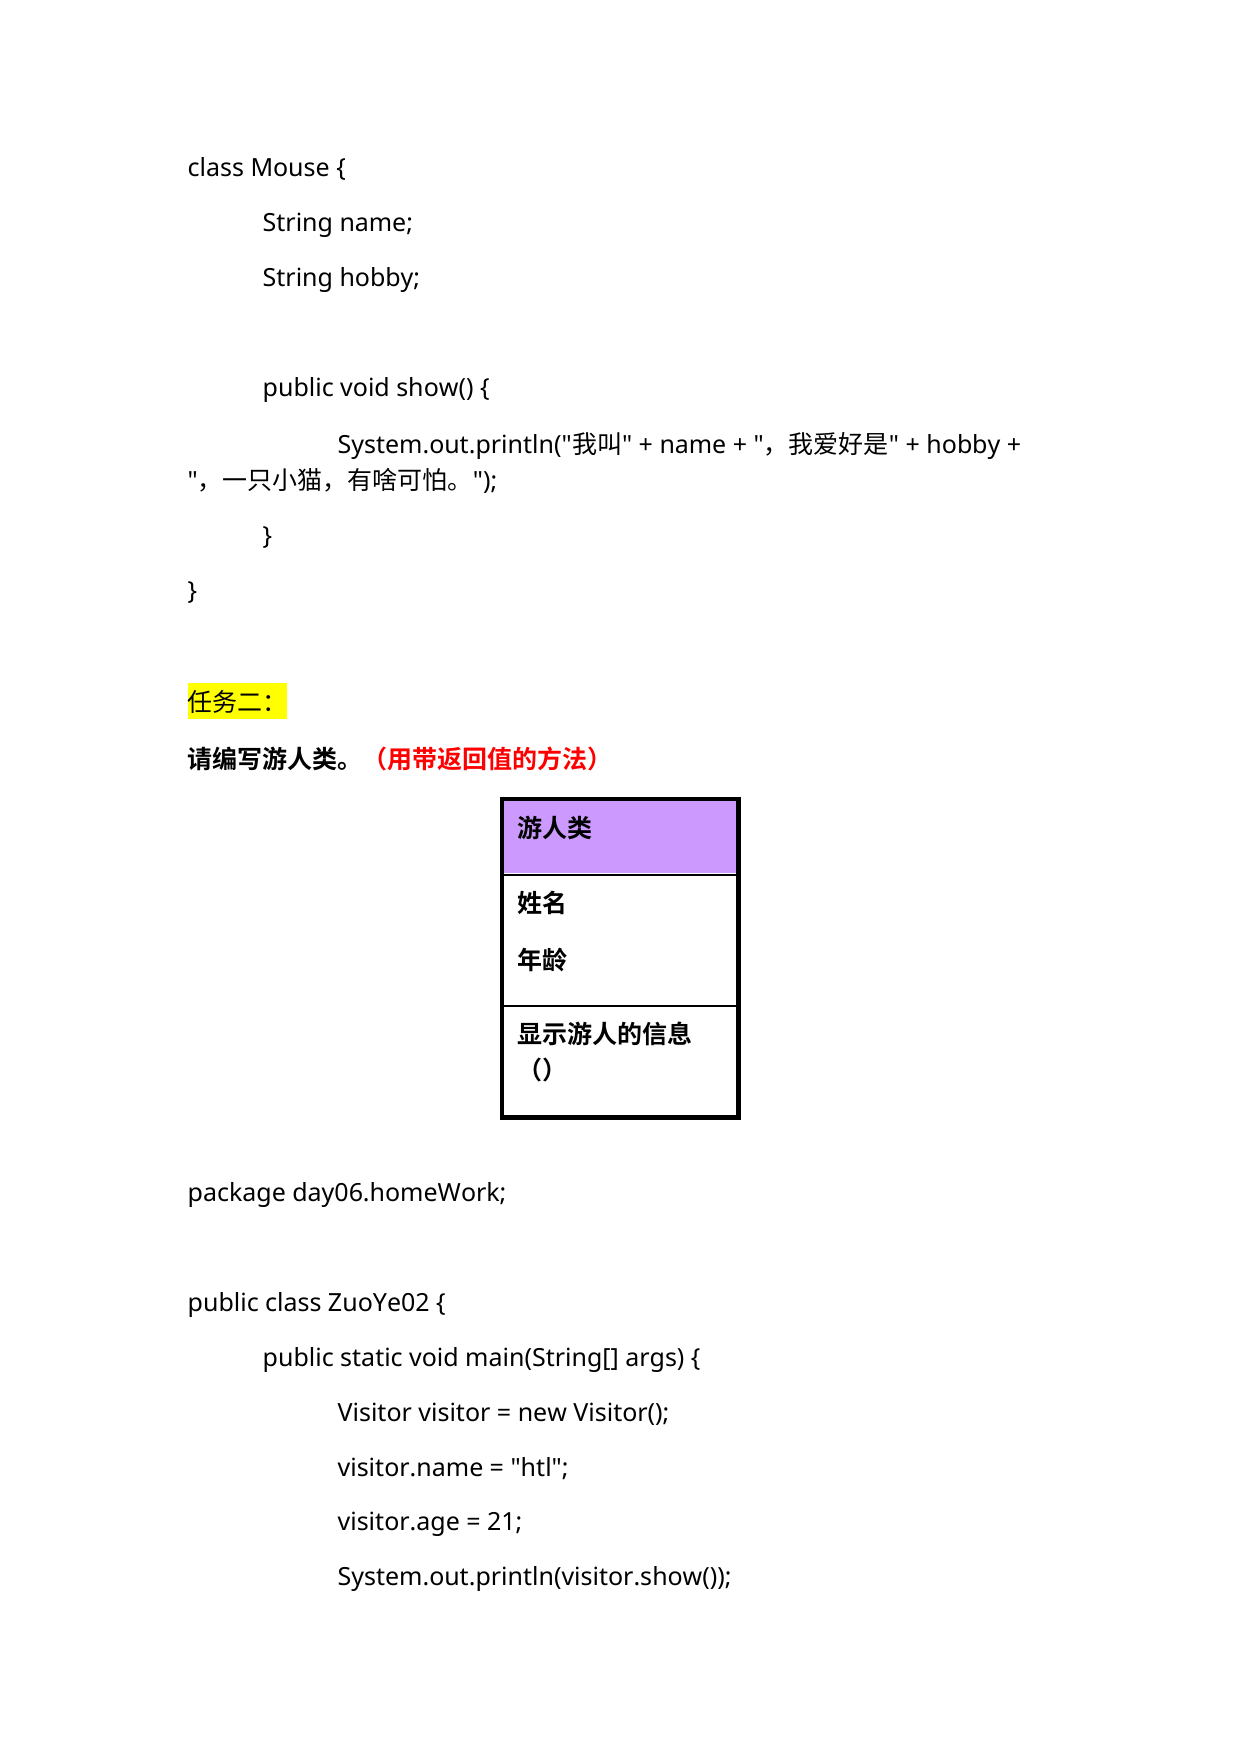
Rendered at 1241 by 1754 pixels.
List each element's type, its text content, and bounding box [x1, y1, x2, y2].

text public class ZuoYe02 { [187, 1284, 1053, 1318]
table_header 游人类 [504, 801, 736, 873]
text 请编写游人类。（用带返回值的方法） [187, 739, 1053, 776]
text String hobby; [187, 260, 1053, 294]
text } [187, 573, 1053, 607]
text String name; [187, 205, 1053, 239]
text System.out.println("我叫" + name + "，我爱好是" + hobby + "，一只小猫，有啥可怕。"); [187, 424, 1053, 497]
table_cell 姓名 年龄 [504, 876, 736, 1005]
text visitor.age = 21; [187, 1504, 1053, 1538]
text Visitor visitor = new Visitor(); [187, 1394, 1053, 1428]
table_cell 显示游人的信息（） [504, 1007, 736, 1115]
text 任务二： [187, 682, 1053, 719]
text visitor.name = "htl"; [187, 1449, 1053, 1483]
text public static void main(String[] args) { [187, 1339, 1053, 1373]
text package day06.homeWork; [187, 1175, 1053, 1209]
text System.out.println(visitor.show()); [187, 1559, 1053, 1593]
text public void show() { [187, 369, 1053, 404]
text } [187, 518, 1053, 552]
text class Mouse { [187, 150, 1053, 184]
